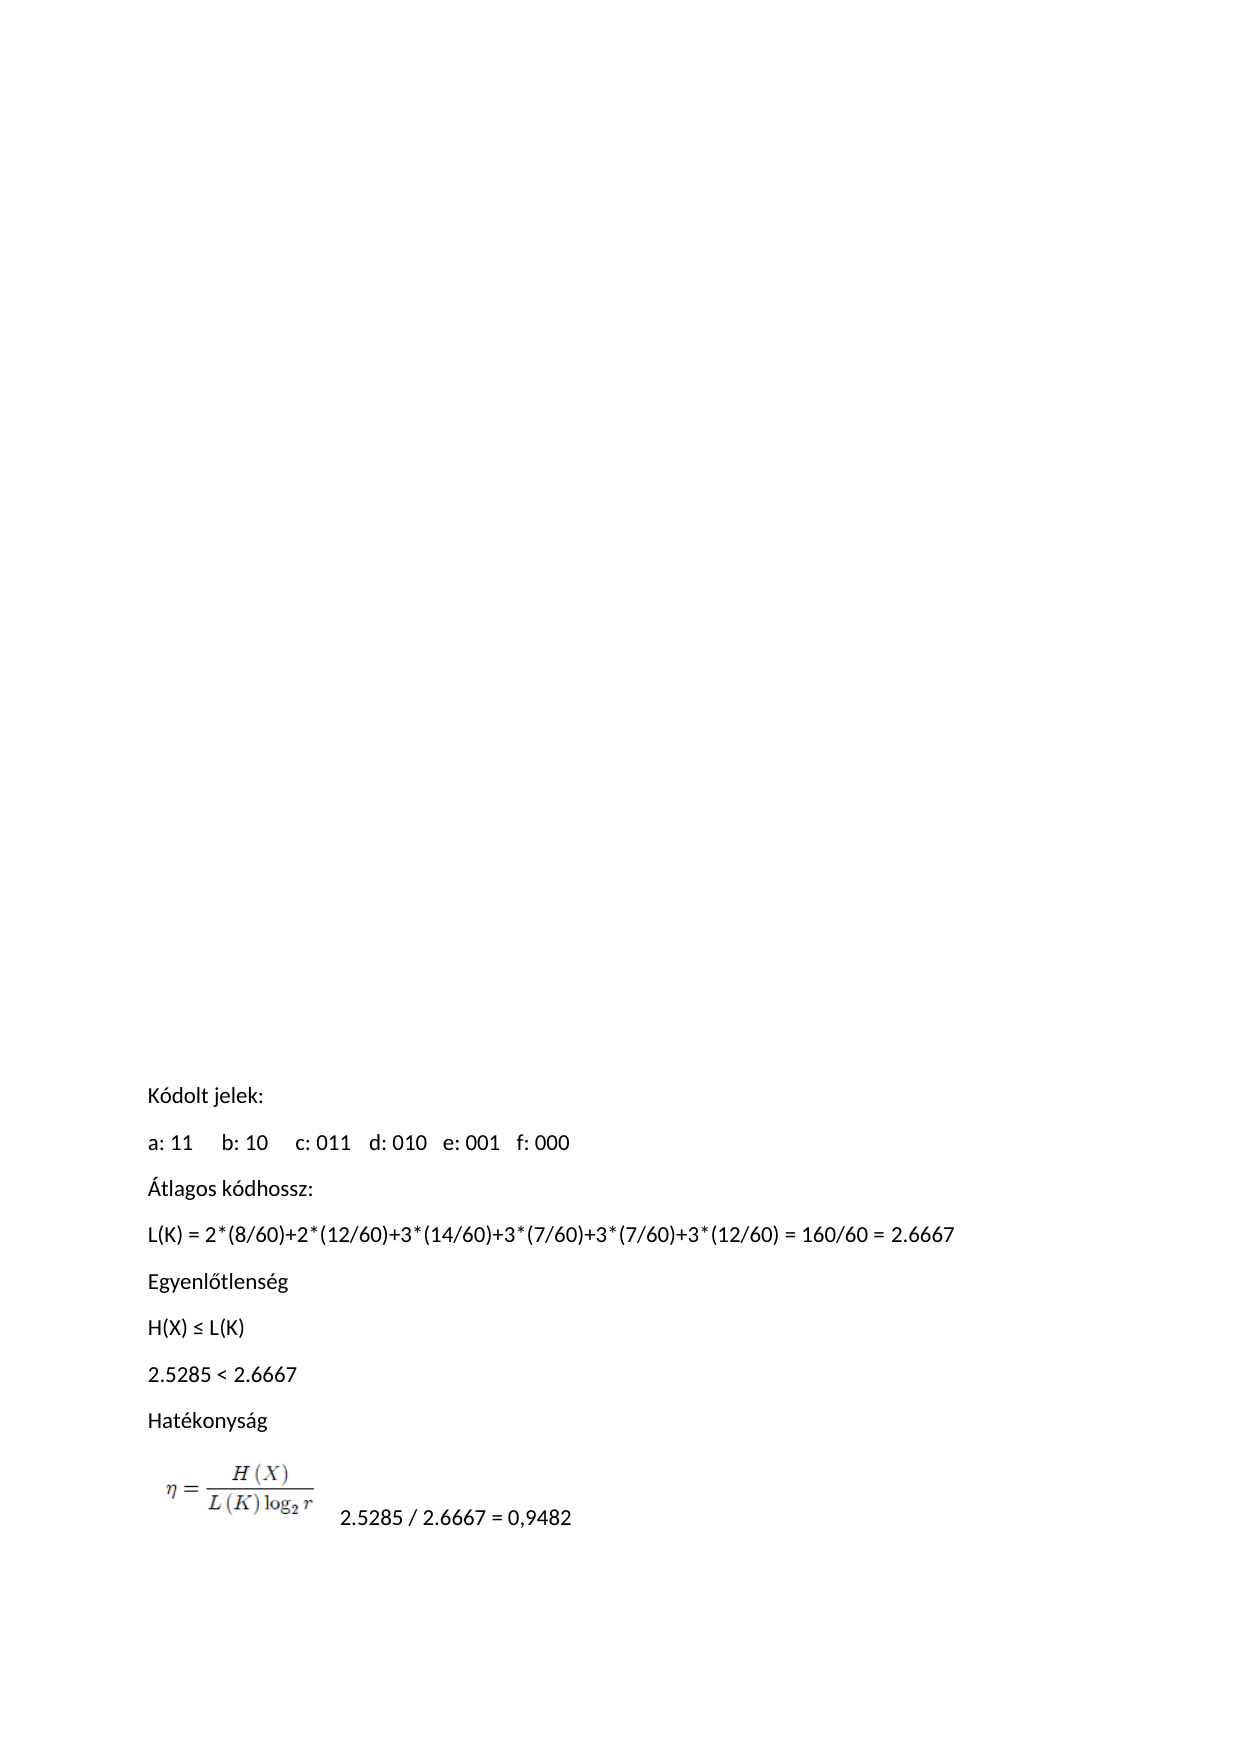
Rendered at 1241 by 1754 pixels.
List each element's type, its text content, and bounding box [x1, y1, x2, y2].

text 2.5285 / 2.6667 = 0,9482 [148, 1452, 1093, 1532]
text 2.5285 < 2.6667 [148, 1360, 1093, 1388]
text Átlagos kódhossz: [148, 1174, 1093, 1202]
text Kódolt jelek: [148, 1082, 1093, 1109]
text a: 11 b: 10 c: 011 d: 010 e: 001 f: 000 [148, 1128, 1093, 1156]
text Hatékonyság [148, 1406, 1093, 1434]
text H(X) ≤ L(K) [148, 1313, 1093, 1341]
text Egyenlőtlenség [148, 1267, 1093, 1295]
text L(K) = 2*(8/60)+2*(12/60)+3*(14/60)+3*(7/60)+3*(7/60)+3*(12/60) = 160/60 = 2.6667 [148, 1221, 1093, 1249]
